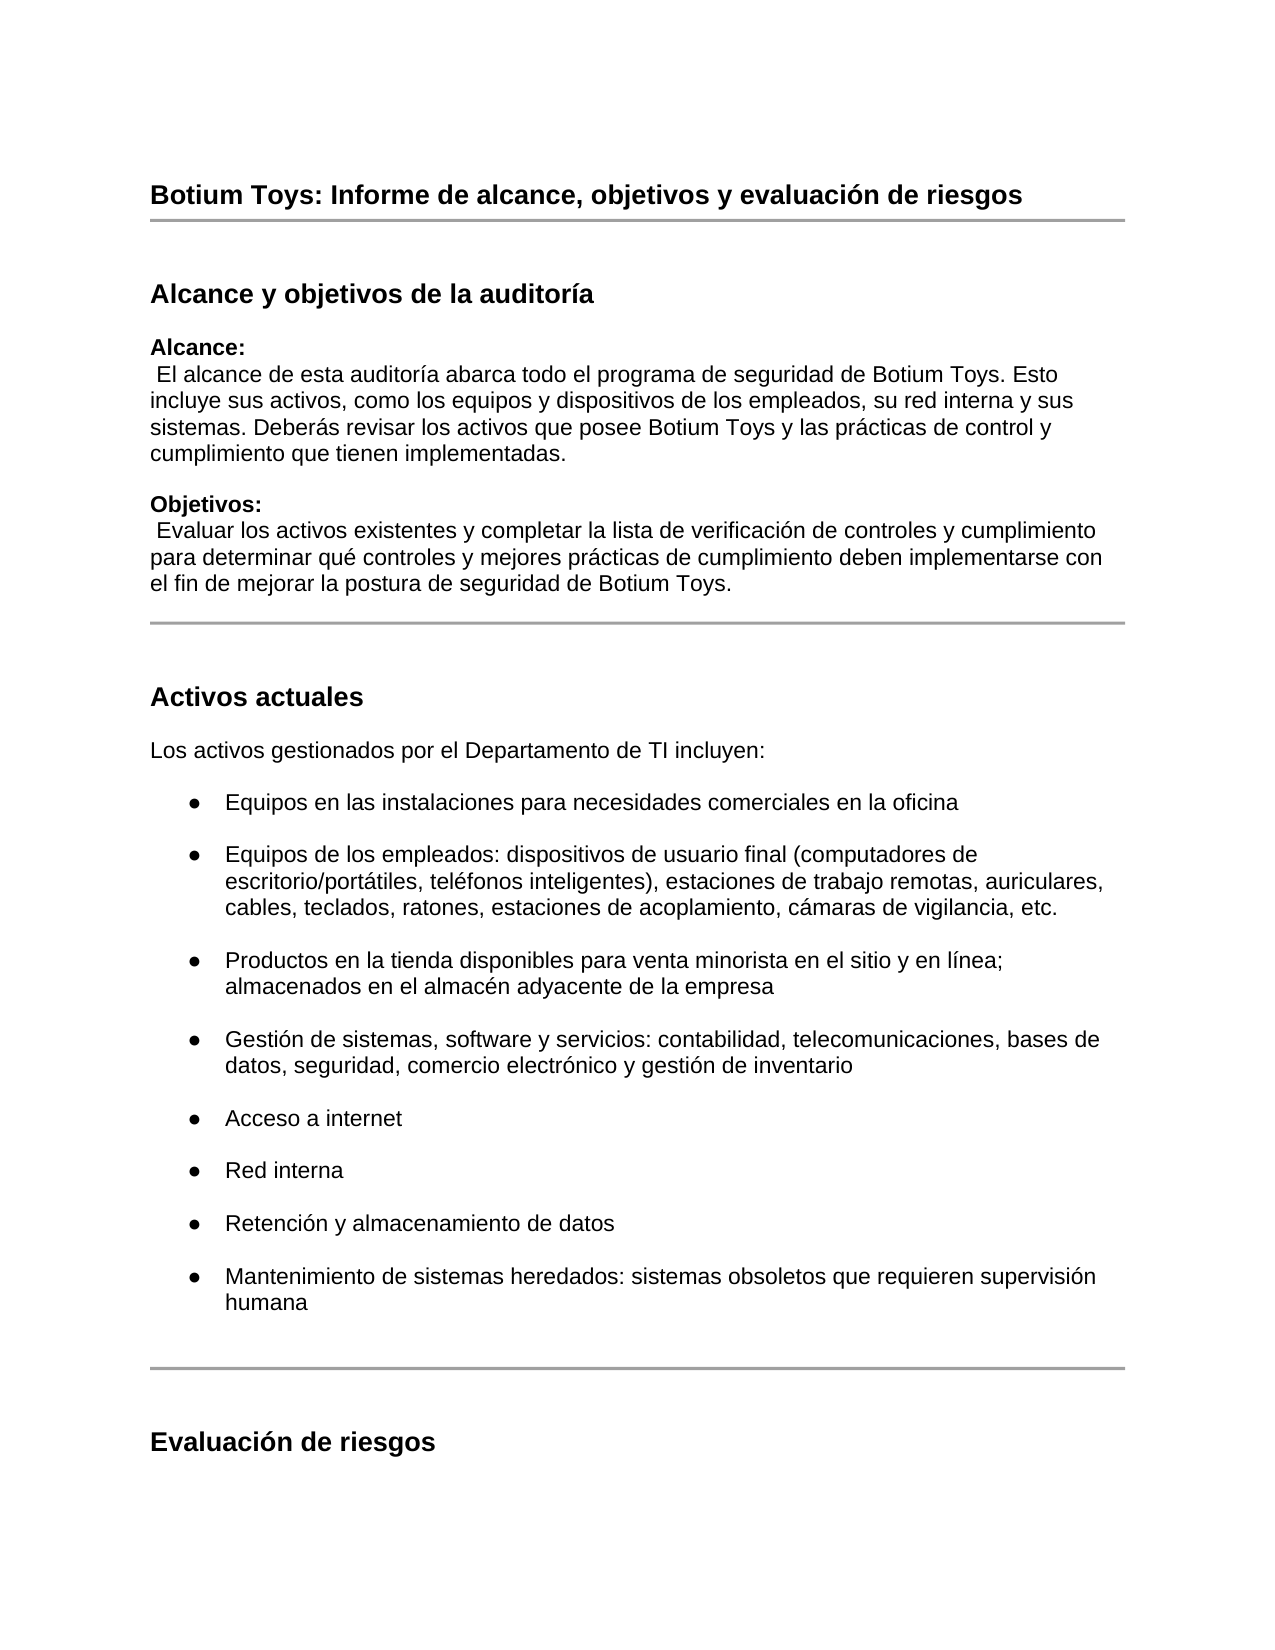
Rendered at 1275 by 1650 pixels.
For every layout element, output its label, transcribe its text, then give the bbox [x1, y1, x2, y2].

subtitle Evaluación de riesgos [150, 1426, 1125, 1458]
subtitle Botium Toys: Informe de alcance, objetivos y evaluación de riesgos [150, 179, 1125, 210]
list Red interna [187, 1157, 1125, 1210]
list Mantenimiento de sistemas heredados: sistemas obsoletos que requieren supervisión humana [187, 1263, 1125, 1342]
text Los activos gestionados por el Departamento de TI incluyen: [150, 737, 1125, 763]
text Alcance: El alcance de esta auditoría abarca todo el programa de seguridad de Botium Toys. Esto incluye sus activos, como los equipos y dispositivos de los empleados, su red interna y sus sistemas. Deberás revisar los activos que posee Botium Toys y las prácticas de control y cumplimiento que tienen implementadas. [150, 334, 1125, 466]
text Objetivos: Evaluar los activos existentes y completar la lista de verificación de controles y cumplimiento para determinar qué controles y mejores prácticas de cumplimiento deben implementarse con el fin de mejorar la postura de seguridad de Botium Toys. [150, 491, 1125, 597]
list Equipos de los empleados: dispositivos de usuario final (computadores de escritorio/portátiles, teléfonos inteligentes), estaciones de trabajo remotas, auriculares, cables, teclados, ratones, estaciones de acoplamiento, cámaras de vigilancia, etc. [187, 841, 1125, 947]
list Equipos en las instalaciones para necesidades comerciales en la oficina [187, 788, 1125, 841]
list Gestión de sistemas, software y servicios: contabilidad, telecomunicaciones, bases de datos, seguridad, comercio electrónico y gestión de inventario [187, 1026, 1125, 1105]
list Acceso a internet [187, 1105, 1125, 1157]
subtitle Activos actuales [150, 681, 1125, 712]
list Productos en la tienda disponibles para venta minorista en el sitio y en línea; almacenados en el almacén adyacente de la empresa [187, 947, 1125, 1026]
subtitle Alcance y objetivos de la auditoría [150, 278, 1125, 309]
list Retención y almacenamiento de datos [187, 1210, 1125, 1263]
